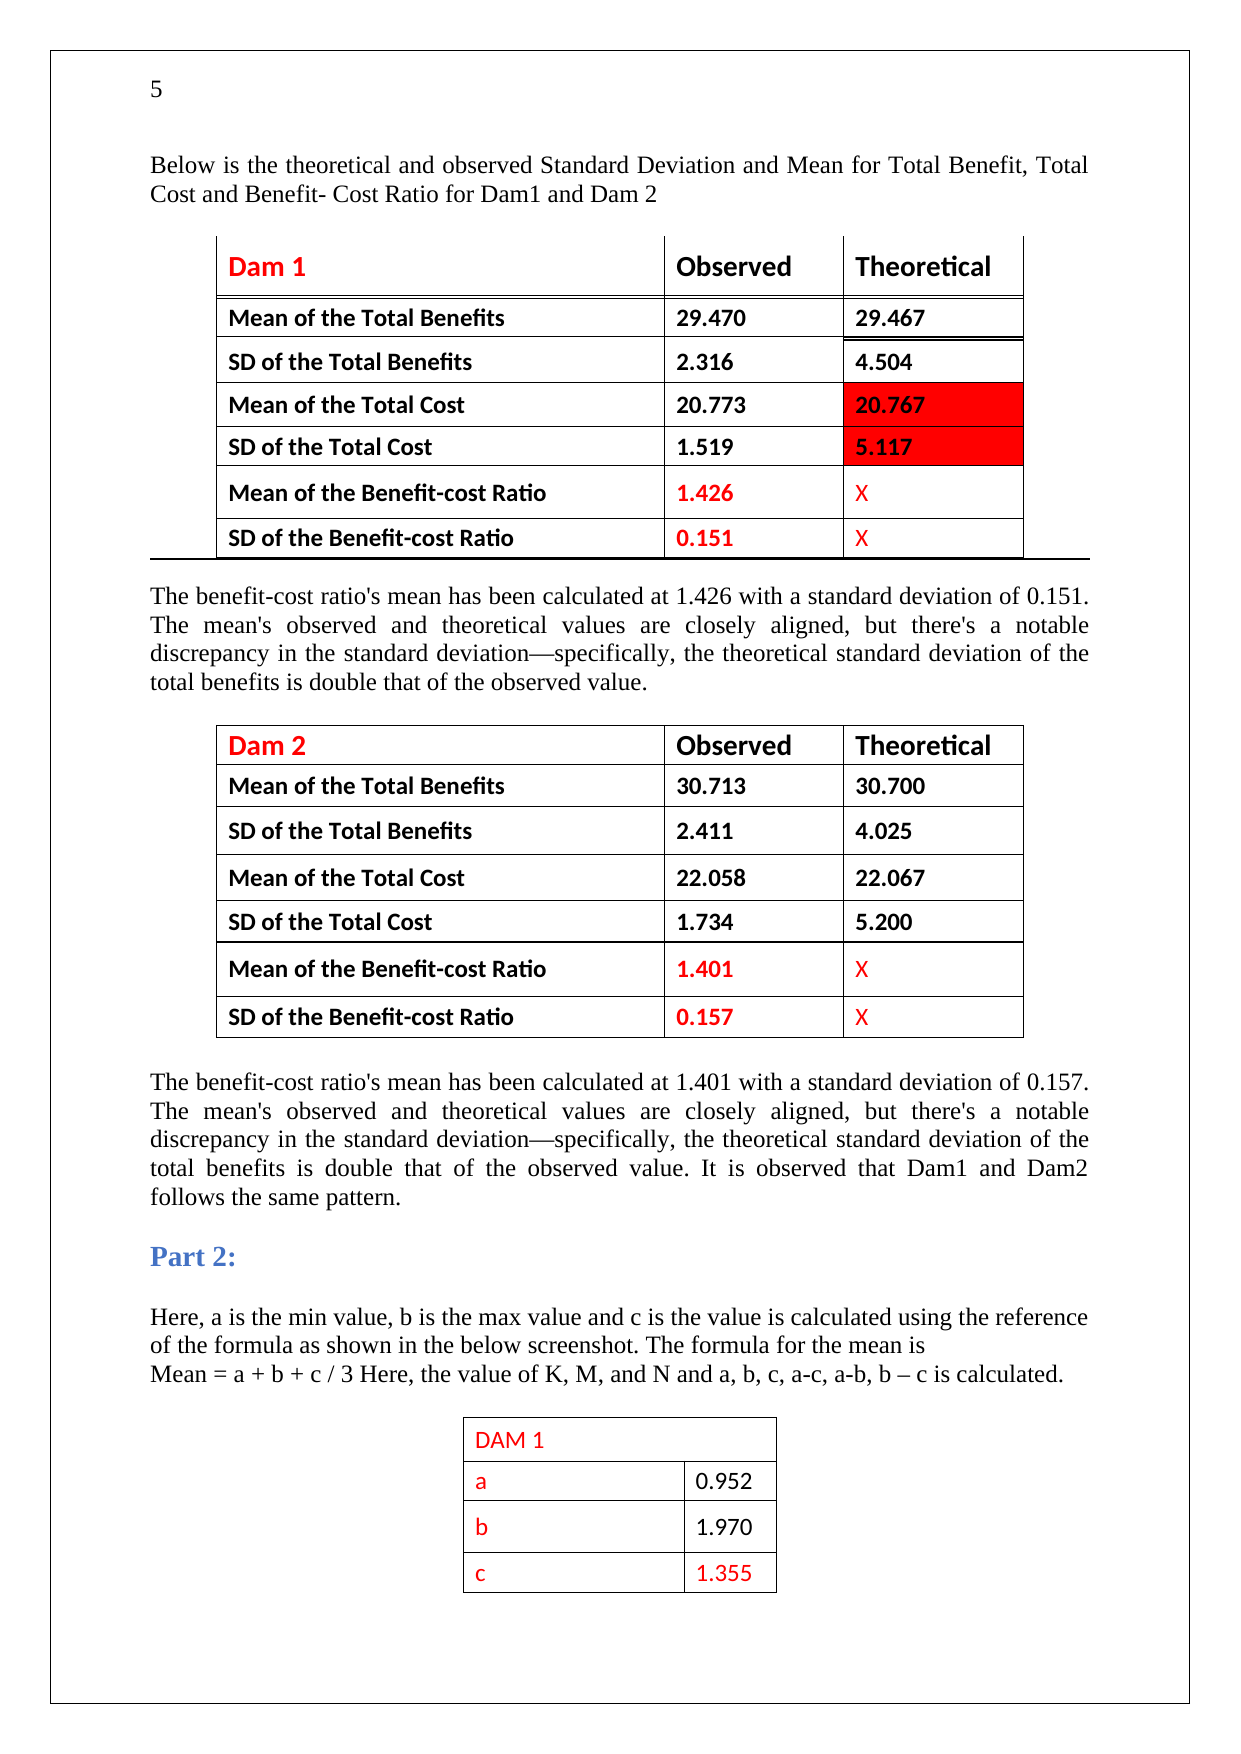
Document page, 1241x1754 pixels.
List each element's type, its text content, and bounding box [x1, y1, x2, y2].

table_cell 2.411 [665, 807, 843, 854]
table_header Theoretical [844, 236, 1023, 294]
table_cell 0.157 [665, 997, 843, 1037]
table_header Dam 2 [217, 726, 664, 764]
table_cell 29.470 [665, 299, 843, 336]
table_cell a [464, 1462, 684, 1500]
table_cell b [464, 1501, 684, 1552]
table_cell X [844, 943, 1023, 996]
table_cell 0.151 [665, 519, 843, 557]
table_header Observed [665, 236, 843, 294]
table_cell X [844, 466, 1023, 517]
table_cell 20.767 [844, 383, 1023, 426]
table_cell 30.713 [665, 765, 843, 806]
table_cell 4.025 [844, 807, 1023, 854]
text Here, a is the min value, b is the max value and c is the value is calculated using the reference of the formula as shown in the below screenshot. The formula for the mean is [150, 1302, 1090, 1359]
table_cell 20.773 [665, 383, 843, 426]
table_cell Mean of the Total Benefits [217, 765, 664, 806]
table_cell SD of the Total Benefits [217, 337, 664, 382]
table_cell c [464, 1553, 684, 1592]
table_cell Mean of the Total Cost [217, 383, 664, 426]
table_cell 22.067 [844, 855, 1023, 900]
table_cell 0.952 [685, 1462, 776, 1500]
table_cell 30.700 [844, 765, 1023, 806]
table_cell SD of the Total Cost [217, 901, 664, 941]
table_cell X [844, 997, 1023, 1037]
table_cell Mean of the Total Benefits [217, 299, 664, 336]
table_header DAM 1 [464, 1418, 776, 1461]
table_cell SD of the Total Cost [217, 427, 664, 465]
text Mean = a + b + c / 3 Here, the value of K, M, and N and a, b, c, a-c, a-b, b – c is calculated. [150, 1359, 1090, 1388]
table_cell 5.200 [844, 901, 1023, 941]
table_cell 4.504 [844, 341, 1023, 382]
text The benefit-cost ratio's mean has been calculated at 1.401 with a standard deviation of 0.157. The mean's observed and theoretical values are closely aligned, but there's a notable discrepancy in the standard deviation—specifically, the theoretical standard deviation of the total benefits is double that of the observed value. It is observed that Dam1 and Dam2 follows the same pattern. [150, 1067, 1090, 1211]
table_header Observed [665, 726, 843, 764]
table_cell SD of the Total Benefits [217, 807, 664, 854]
table_cell 29.467 [844, 299, 1023, 336]
table_cell 2.316 [665, 337, 843, 382]
table_cell SD of the Benefit-cost Ratio [217, 997, 664, 1037]
text The benefit-cost ratio's mean has been calculated at 1.426 with a standard deviation of 0.151. The mean's observed and theoretical values are closely aligned, but there's a notable discrepancy in the standard deviation—specifically, the theoretical standard deviation of the total benefits is double that of the observed value. [150, 581, 1090, 696]
table_cell 1.355 [685, 1553, 776, 1592]
table_cell 22.058 [665, 855, 843, 900]
text Part 2: [150, 1239, 1090, 1273]
table_header Theoretical [844, 726, 1023, 764]
text Below is the theoretical and observed Standard Deviation and Mean for Total Benefit, Total Cost and Benefit- Cost Ratio for Dam1 and Dam 2 [150, 150, 1090, 207]
table_cell 1.519 [665, 427, 843, 465]
table_cell Mean of the Total Cost [217, 855, 664, 900]
table_cell Mean of the Benefit-cost Ratio [217, 466, 664, 517]
table_cell 5.117 [844, 427, 1023, 465]
table_cell 1.401 [665, 943, 843, 996]
table_cell X [844, 519, 1023, 557]
table_cell 1.734 [665, 901, 843, 941]
table_cell Mean of the Benefit-cost Ratio [217, 943, 664, 996]
table_header Dam 1 [217, 236, 664, 294]
table_cell SD of the Benefit-cost Ratio [217, 519, 664, 557]
table_cell 1.426 [665, 466, 843, 517]
table_cell 1.970 [685, 1501, 776, 1552]
